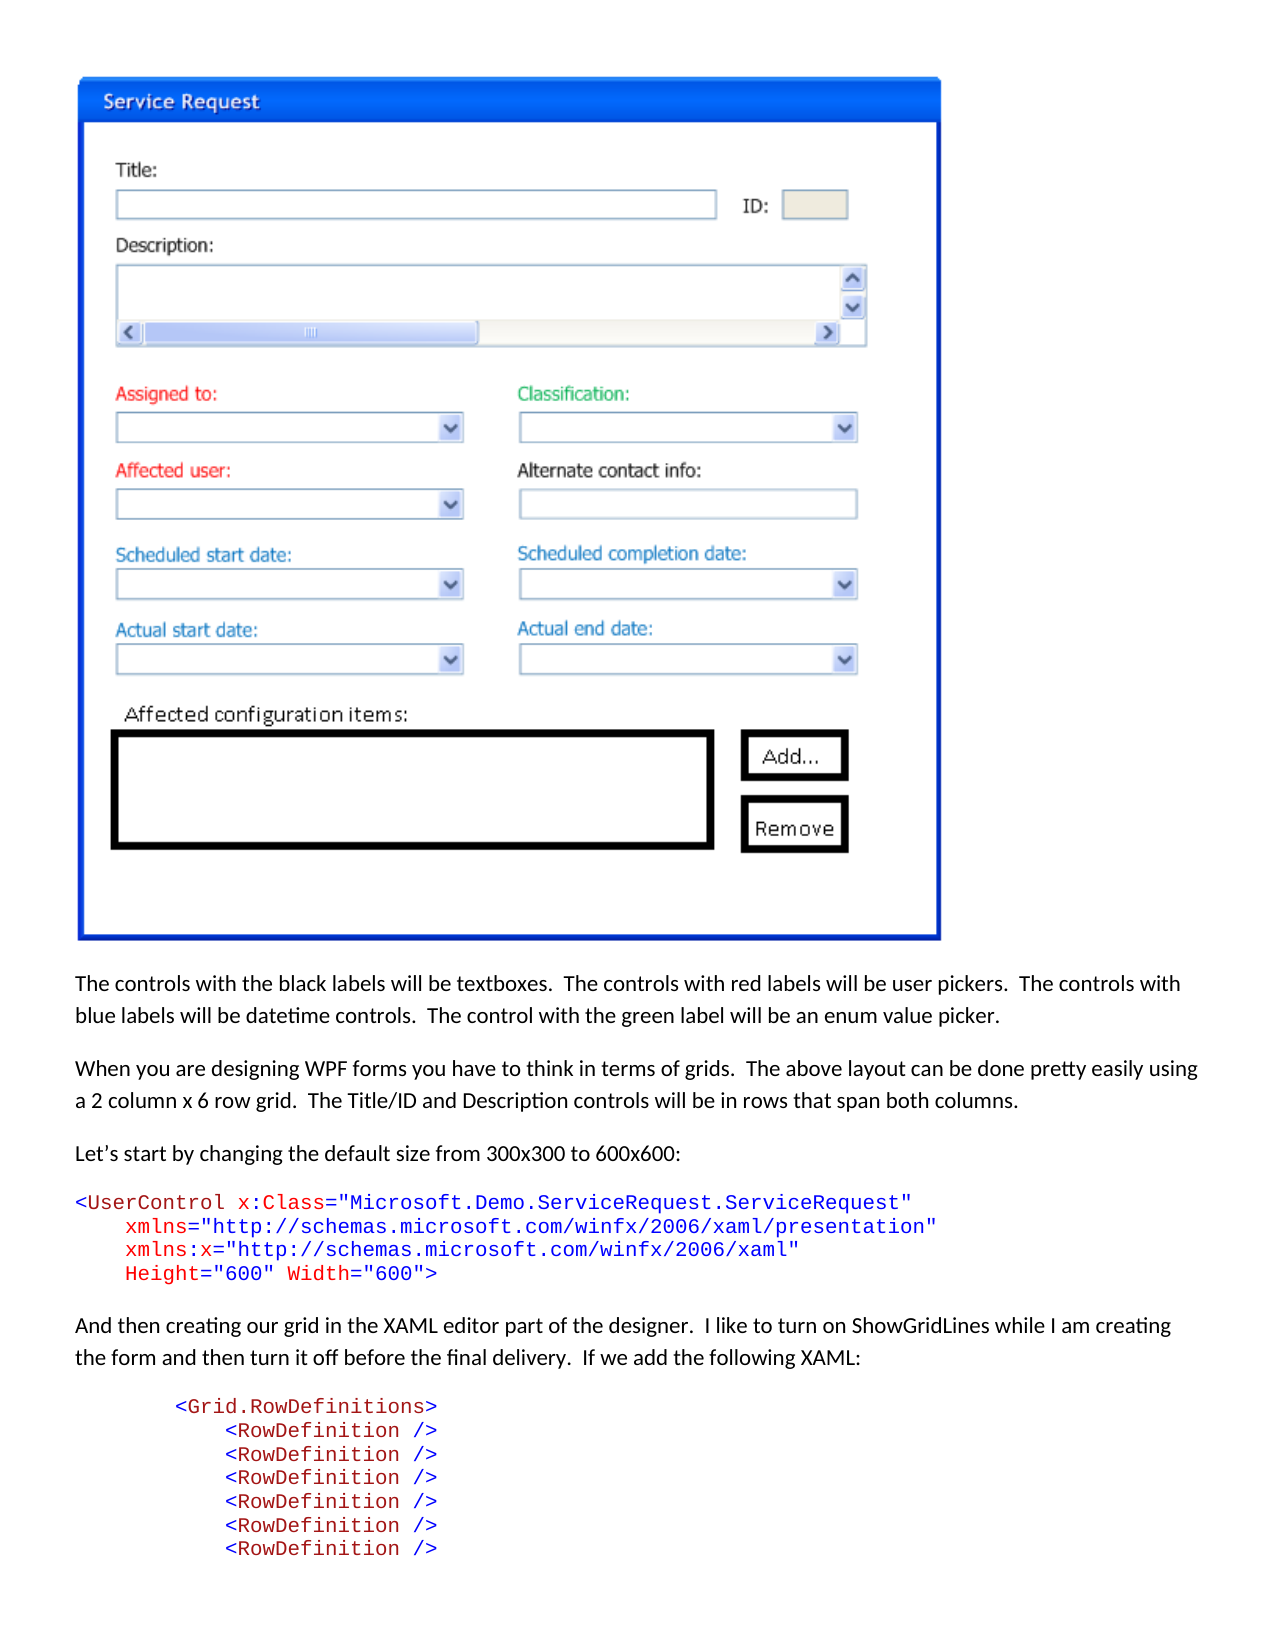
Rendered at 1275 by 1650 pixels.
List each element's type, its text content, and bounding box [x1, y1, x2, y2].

text <RowDefinition /> [75, 1514, 1200, 1538]
text Let’s start by changing the default size from 300x300 to 600x600: [75, 1139, 1200, 1167]
picture [75, 75, 946, 944]
text And then creating our grid in the XAML editor part of the designer. I like to turn on ShowGridLines while I am creating the form and then turn it off before the final delivery. If we add the following XAML: [75, 1311, 1200, 1371]
text <Grid.RowDefinitions> [75, 1396, 1200, 1420]
text xmlns="http://schemas.microsoft.com/winfx/2006/xaml/presentation" [75, 1216, 1200, 1239]
text <RowDefinition /> [75, 1467, 1200, 1491]
text <RowDefinition /> [75, 1491, 1200, 1514]
text Height="600" Width="600"> [75, 1263, 1200, 1287]
text xmlns:x="http://schemas.microsoft.com/winfx/2006/xaml" [75, 1239, 1200, 1263]
text <UserControl x:Class="Microsoft.Demo.ServiceRequest.ServiceRequest" [75, 1192, 1200, 1216]
text <RowDefinition /> [75, 1444, 1200, 1467]
text <RowDefinition /> [75, 1420, 1200, 1444]
text When you are designing WPF forms you have to think in terms of grids. The above layout can be done pretty easily using a 2 column x 6 row grid. The Title/ID and Description controls will be in rows that span both columns. [75, 1054, 1200, 1114]
text <RowDefinition /> [75, 1538, 1200, 1562]
text The controls with the black labels will be textboxes. The controls with red labels will be user pickers. The controls with blue labels will be datetime controls. The control with the green label will be an enum value picker. [75, 969, 1200, 1029]
